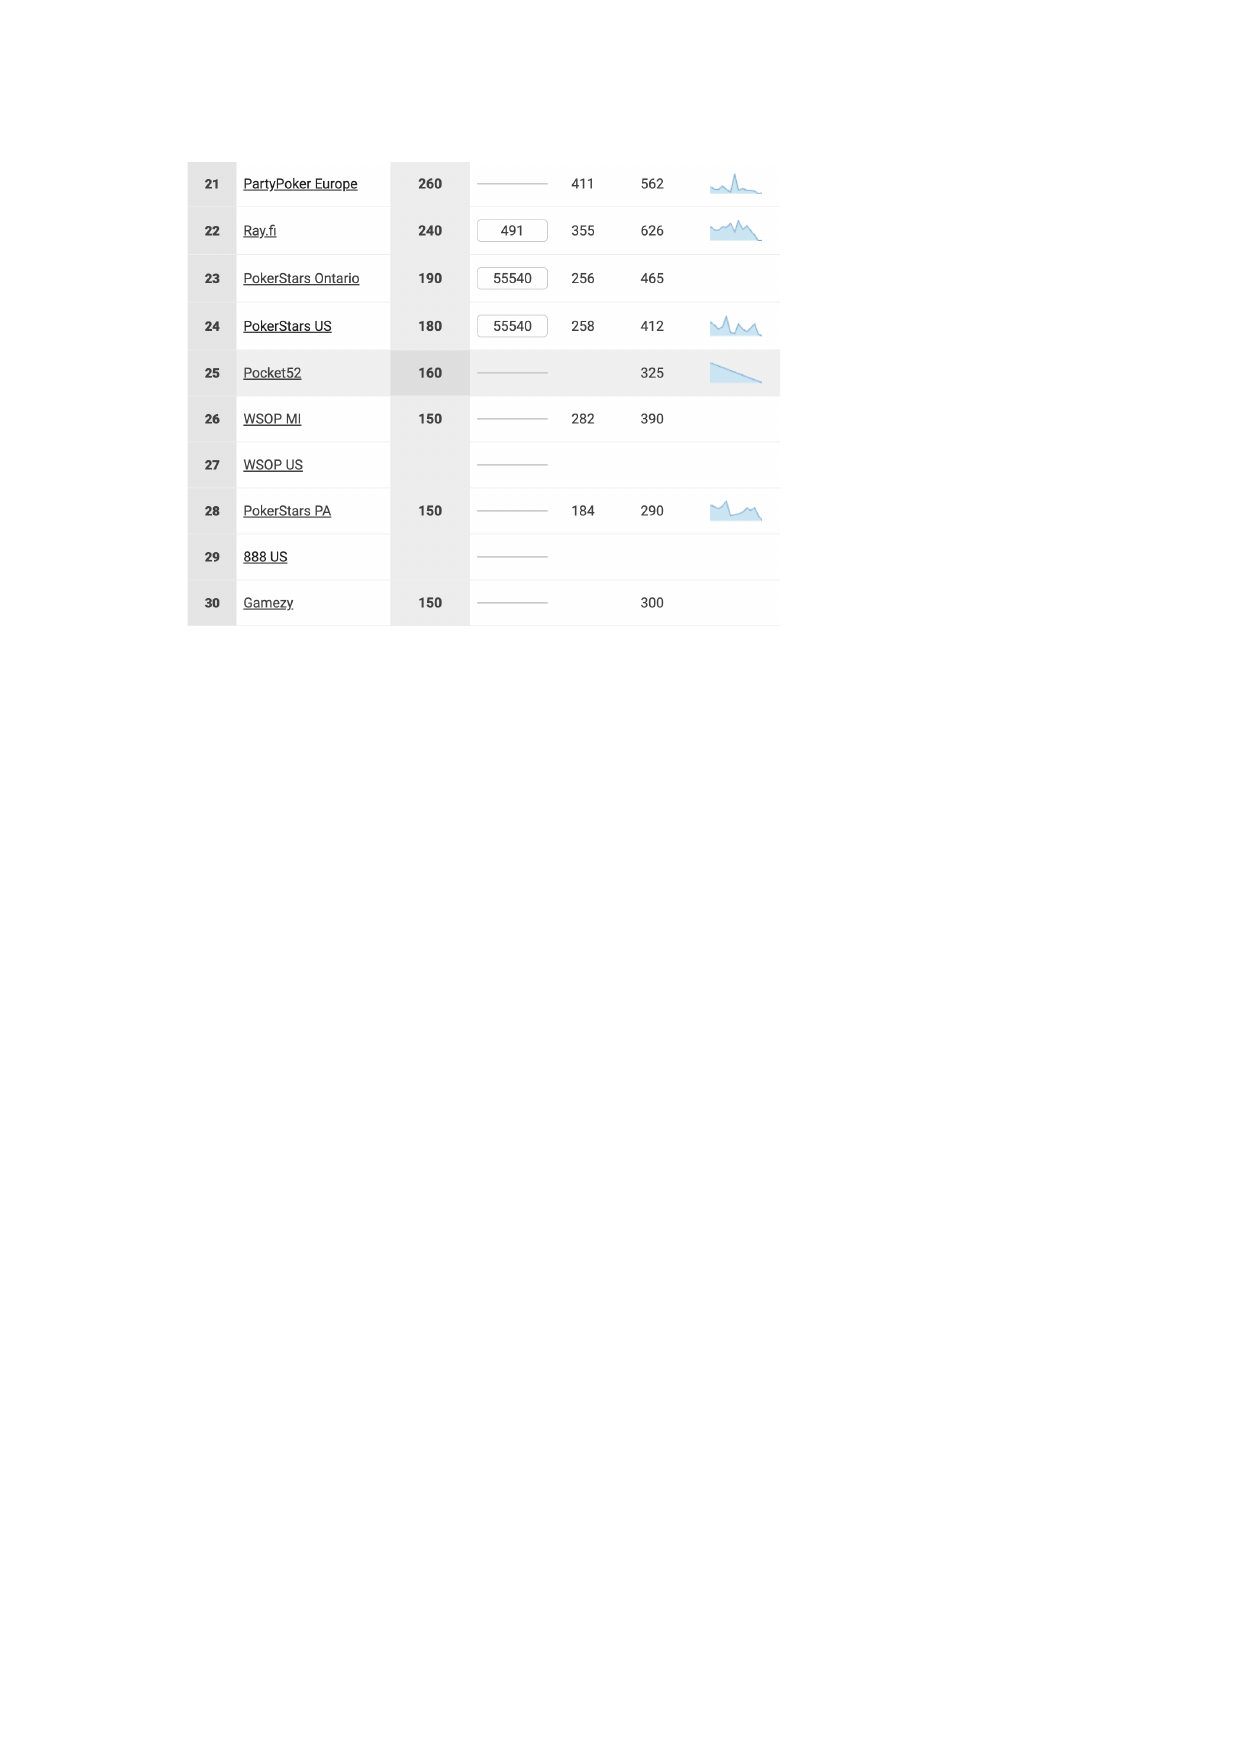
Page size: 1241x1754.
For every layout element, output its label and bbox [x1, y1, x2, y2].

picture [187, 162, 781, 626]
